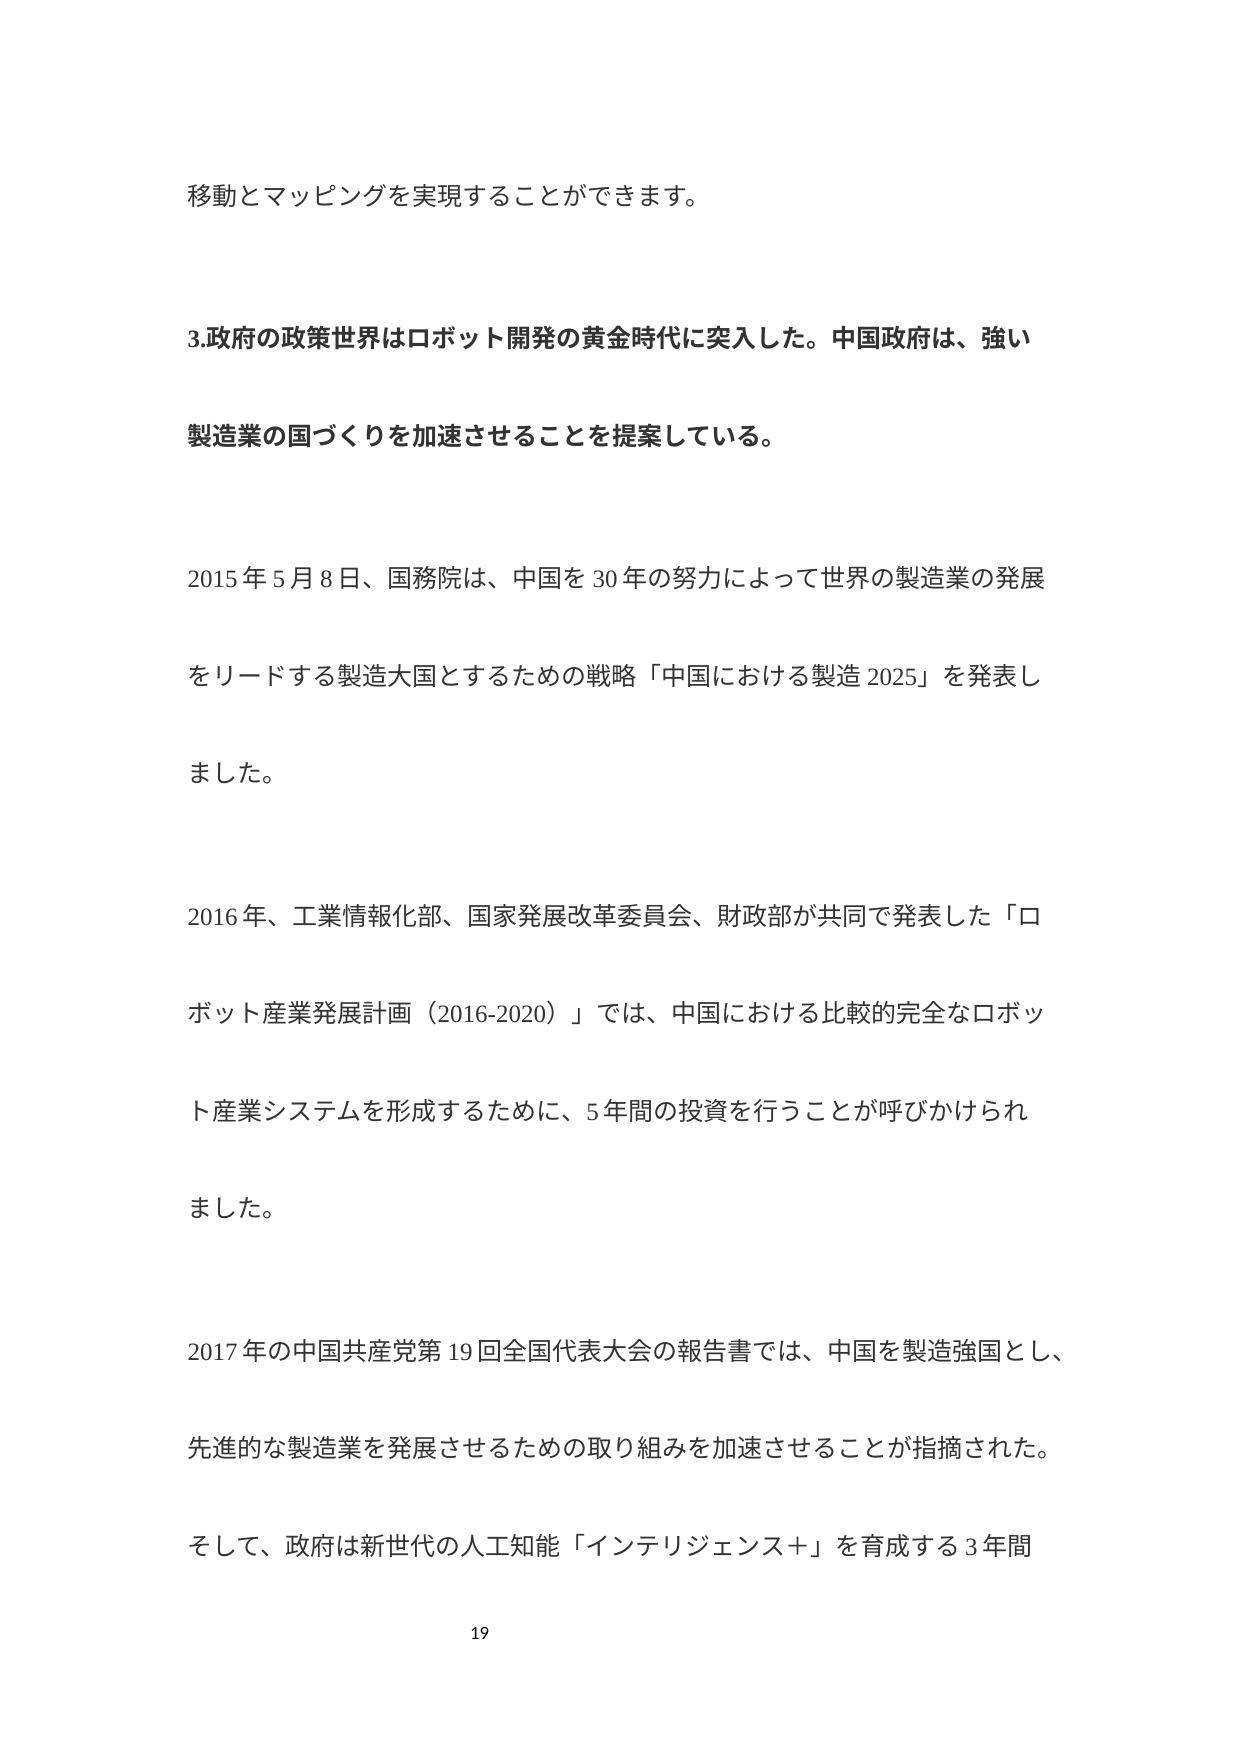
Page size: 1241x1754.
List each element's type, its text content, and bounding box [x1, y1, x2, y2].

text 2016年、工業情報化部、国家発展改革委員会、財政部が共同で発表した「ロボット産業発展計画（2016-2020）」では、中国における比較的完全なロボット産業システムを形成するために、5年間の投資を行うことが呼びかけられました。 [187, 882, 1053, 1239]
text 2015年5月8日、国務院は、中国を30年の努力によって世界の製造業の発展をリードする製造大国とするための戦略「中国における製造2025」を発表しました。 [187, 544, 1053, 804]
text 3.政府の政策世界はロボット開発の黄金時代に突入した。中国政府は、強い製造業の国づくりを加速させることを提案している。 [187, 304, 1053, 467]
